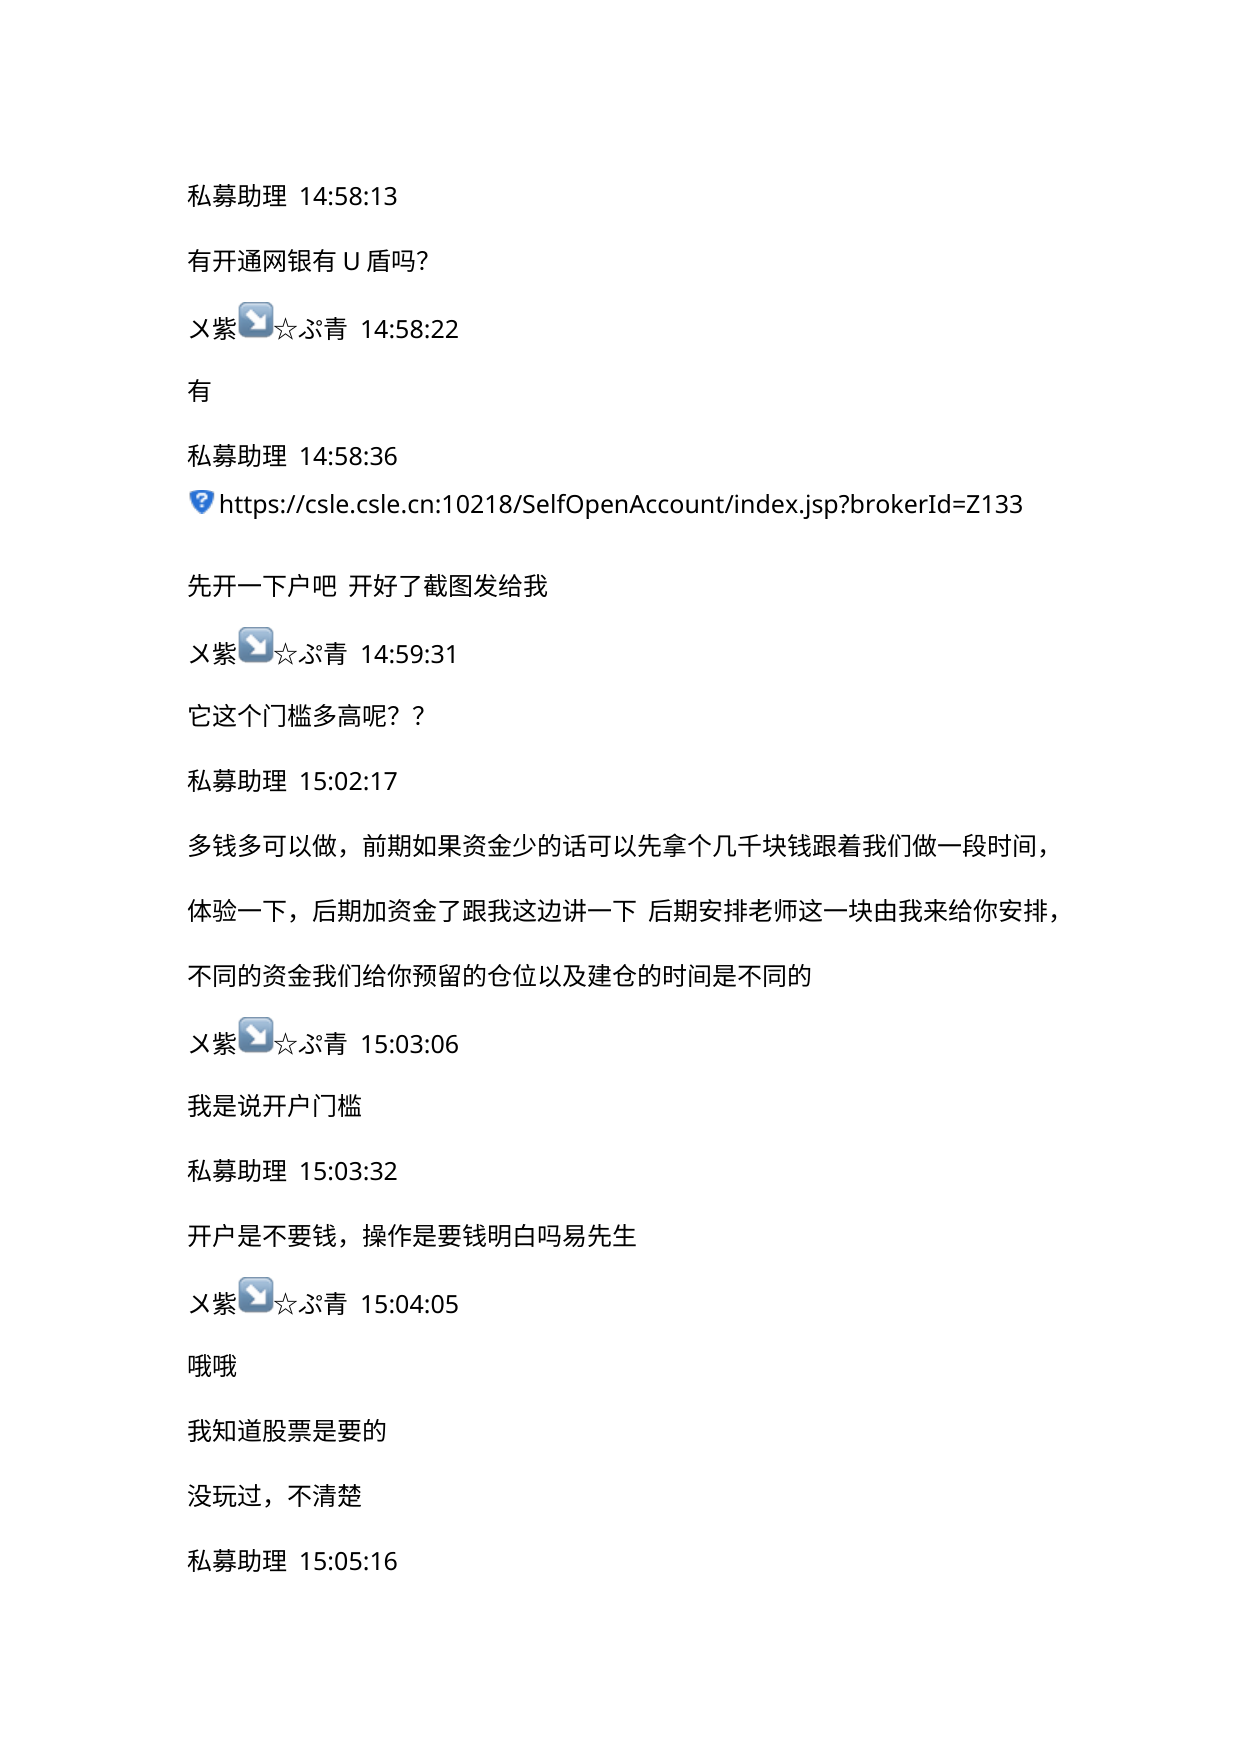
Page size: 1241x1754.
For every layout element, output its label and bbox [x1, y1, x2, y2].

picture [237, 1017, 274, 1054]
picture [237, 1277, 274, 1314]
picture [237, 302, 274, 339]
picture [187, 490, 219, 514]
picture [237, 627, 274, 664]
text [187, 162, 1053, 1592]
